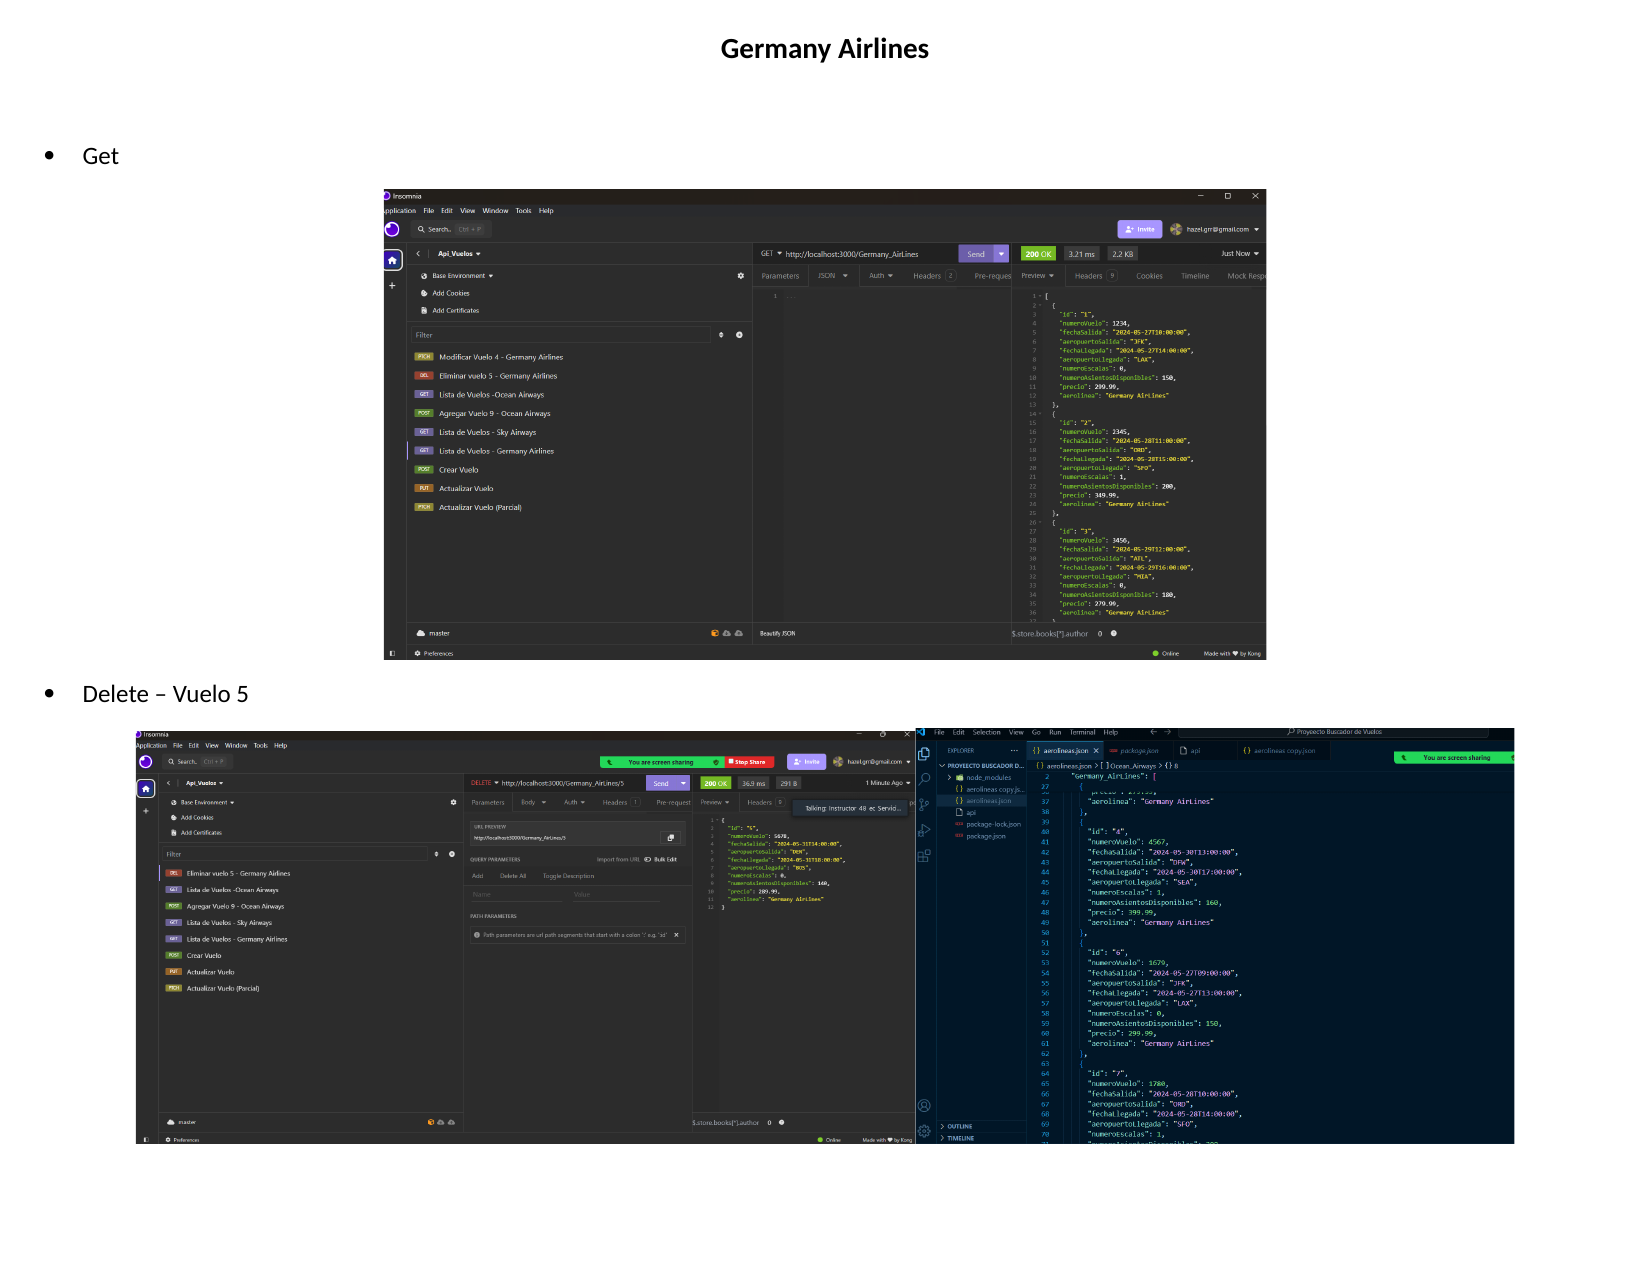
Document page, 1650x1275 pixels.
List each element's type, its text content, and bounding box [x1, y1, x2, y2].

list Get [45, 140, 1605, 171]
picture [135, 728, 1515, 1144]
picture [383, 189, 1267, 660]
text Germany Airlines [45, 30, 1605, 66]
list Delete – Vuelo 5 [45, 678, 1605, 709]
